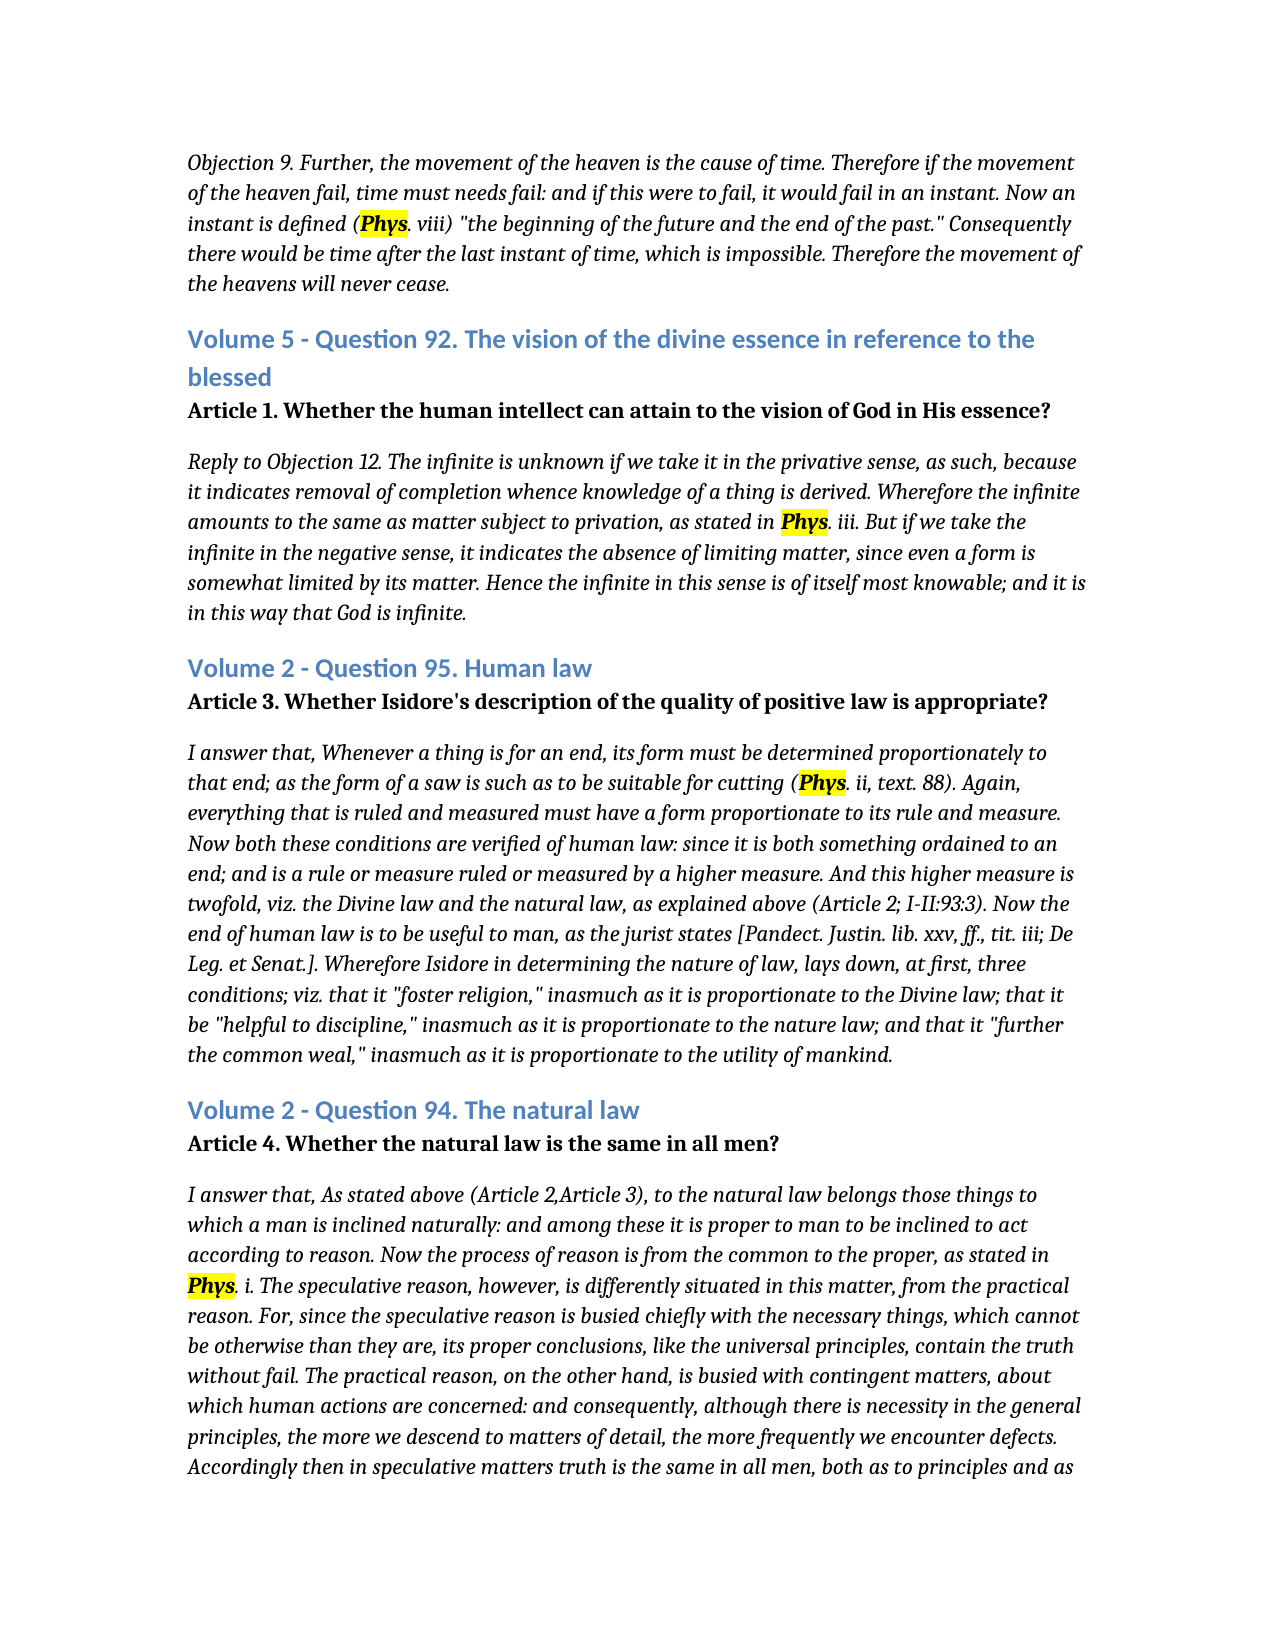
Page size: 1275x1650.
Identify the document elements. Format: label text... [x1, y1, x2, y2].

text Article 3. Whether Isidore's description of the quality of positive law is appropriate? [187, 689, 1087, 715]
subtitle Volume 2 - Question 94. The natural law [187, 1093, 1087, 1126]
text Reply to Objection 12. The infinite is unknown if we take it in the privative sense, as such, because it indicates removal of completion whence knowledge of a thing is derived. Wherefore the infinite amounts to the same as matter subject to privation, as stated in Phys. iii. But if we take the infinite in the negative sense, it indicates the absence of limiting matter, since even a form is somewhat limited by its matter. Hence the infinite in this sense is of itself most knowable; and it is in this way that God is infinite. [187, 449, 1087, 626]
text Article 1. Whether the human intellect can attain to the vision of God in His essence? [187, 398, 1087, 424]
subtitle Volume 2 - Question 95. Human law [187, 651, 1087, 684]
subtitle Volume 5 - Question 92. The vision of the divine essence in reference to the blessed [187, 322, 1087, 393]
text Objection 9. Further, the movement of the heaven is the cause of time. Therefore if the movement of the heaven fail, time must needs fail: and if this were to fail, it would fail in an instant. Now an instant is defined (Phys. viii) "the beginning of the future and the end of the past." Consequently there would be time after the last instant of time, which is impossible. Therefore the movement of the heavens will never cease. [187, 150, 1087, 297]
text Article 4. Whether the natural law is the same in all men? [187, 1131, 1087, 1157]
text I answer that, Whenever a thing is for an end, its form must be determined proportionately to that end; as the form of a saw is such as to be suitable for cutting (Phys. ii, text. 88). Again, everything that is ruled and measured must have a form proportionate to its rule and measure. Now both these conditions are verified of human law: since it is both something ordained to an end; and is a rule or measure ruled or measured by a higher measure. And this higher measure is twofold, viz. the Divine law and the natural law, as explained above (Article 2; I-II:93:3). Now the end of human law is to be useful to man, as the jurist states [Pandect. Justin. lib. xxv, ff., tit. iii; De Leg. et Senat.]. Wherefore Isidore in determining the nature of law, lays down, at first, three conditions; viz. that it "foster religion," inasmuch as it is proportionate to the Divine law; that it be "helpful to discipline," inasmuch as it is proportionate to the nature law; and that it "further the common weal," inasmuch as it is proportionate to the utility of mankind. [187, 740, 1087, 1068]
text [187, 1182, 1087, 1480]
